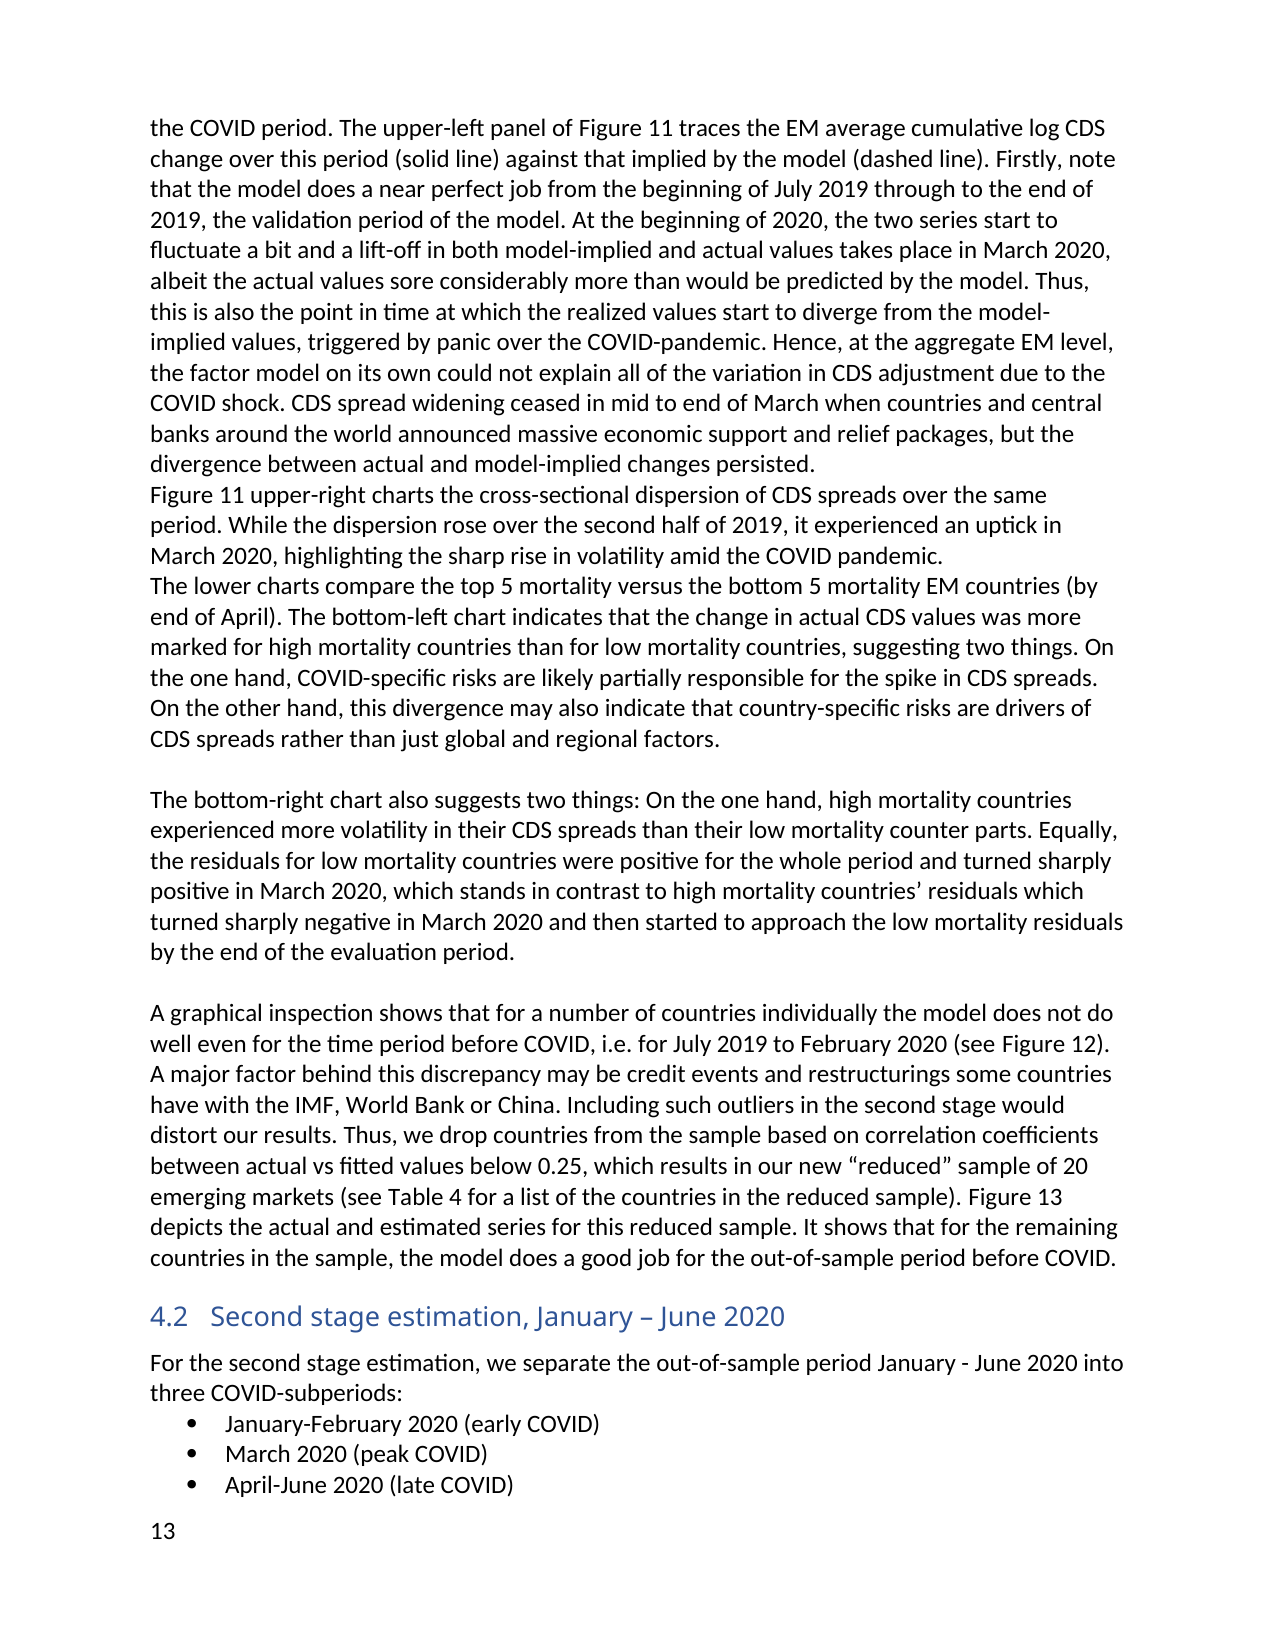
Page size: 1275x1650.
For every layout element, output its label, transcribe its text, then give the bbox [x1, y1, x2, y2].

list April-June 2020 (late COVID) [187, 1469, 1125, 1499]
list March 2020 (peak COVID) [187, 1438, 1125, 1469]
text A graphical inspection shows that for a number of countries individually the model does not do well even for the time period before COVID, i.e. for July 2019 to February 2020 (see Figure 12). A major factor behind this discrepancy may be credit events and restructurings some countries have with the IMF, World Bank or China. Including such outliers in the second stage would distort our results. Thus, we drop countries from the sample based on correlation coefficients between actual vs fitted values below 0.25, which results in our new “reduced” sample of 20 emerging markets (see Table 4 for a list of the countries in the reduced sample). Figure 13 depicts the actual and estimated series for this reduced sample. It shows that for the remaining countries in the sample, the model does a good job for the out-of-sample period before COVID. [150, 998, 1125, 1272]
text The bottom-right chart also suggests two things: On the one hand, high mortality countries experienced more volatility in their CDS spreads than their low mortality counter parts. Equally, the residuals for low mortality countries were positive for the whole period and turned sharply positive in March 2020, which stands in contrast to high mortality countries’ residuals which turned sharply negative in March 2020 and then started to approach the low mortality residuals by the end of the evaluation period. [150, 784, 1125, 967]
subtitle Second stage estimation, January – June 2020 [150, 1297, 1125, 1334]
text The lower charts compare the top 5 mortality versus the bottom 5 mortality EM countries (by end of April). The bottom-left chart indicates that the change in actual CDS values was more marked for high mortality countries than for low mortality countries, suggesting two things. On the one hand, COVID-specific risks are likely partially responsible for the spike in CDS spreads. On the other hand, this divergence may also indicate that country-specific risks are drivers of CDS spreads rather than just global and regional factors. [150, 570, 1125, 753]
text For the second stage estimation, we separate the out-of-sample period January - June 2020 into three COVID-subperiods: [150, 1347, 1125, 1408]
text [150, 112, 1125, 479]
text Figure 11 upper-right charts the cross-sectional dispersion of CDS spreads over the same period. While the dispersion rose over the second half of 2019, it experienced an uptick in March 2020, highlighting the sharp rise in volatility amid the COVID pandemic. [150, 479, 1125, 570]
list January-February 2020 (early COVID) [187, 1408, 1125, 1438]
